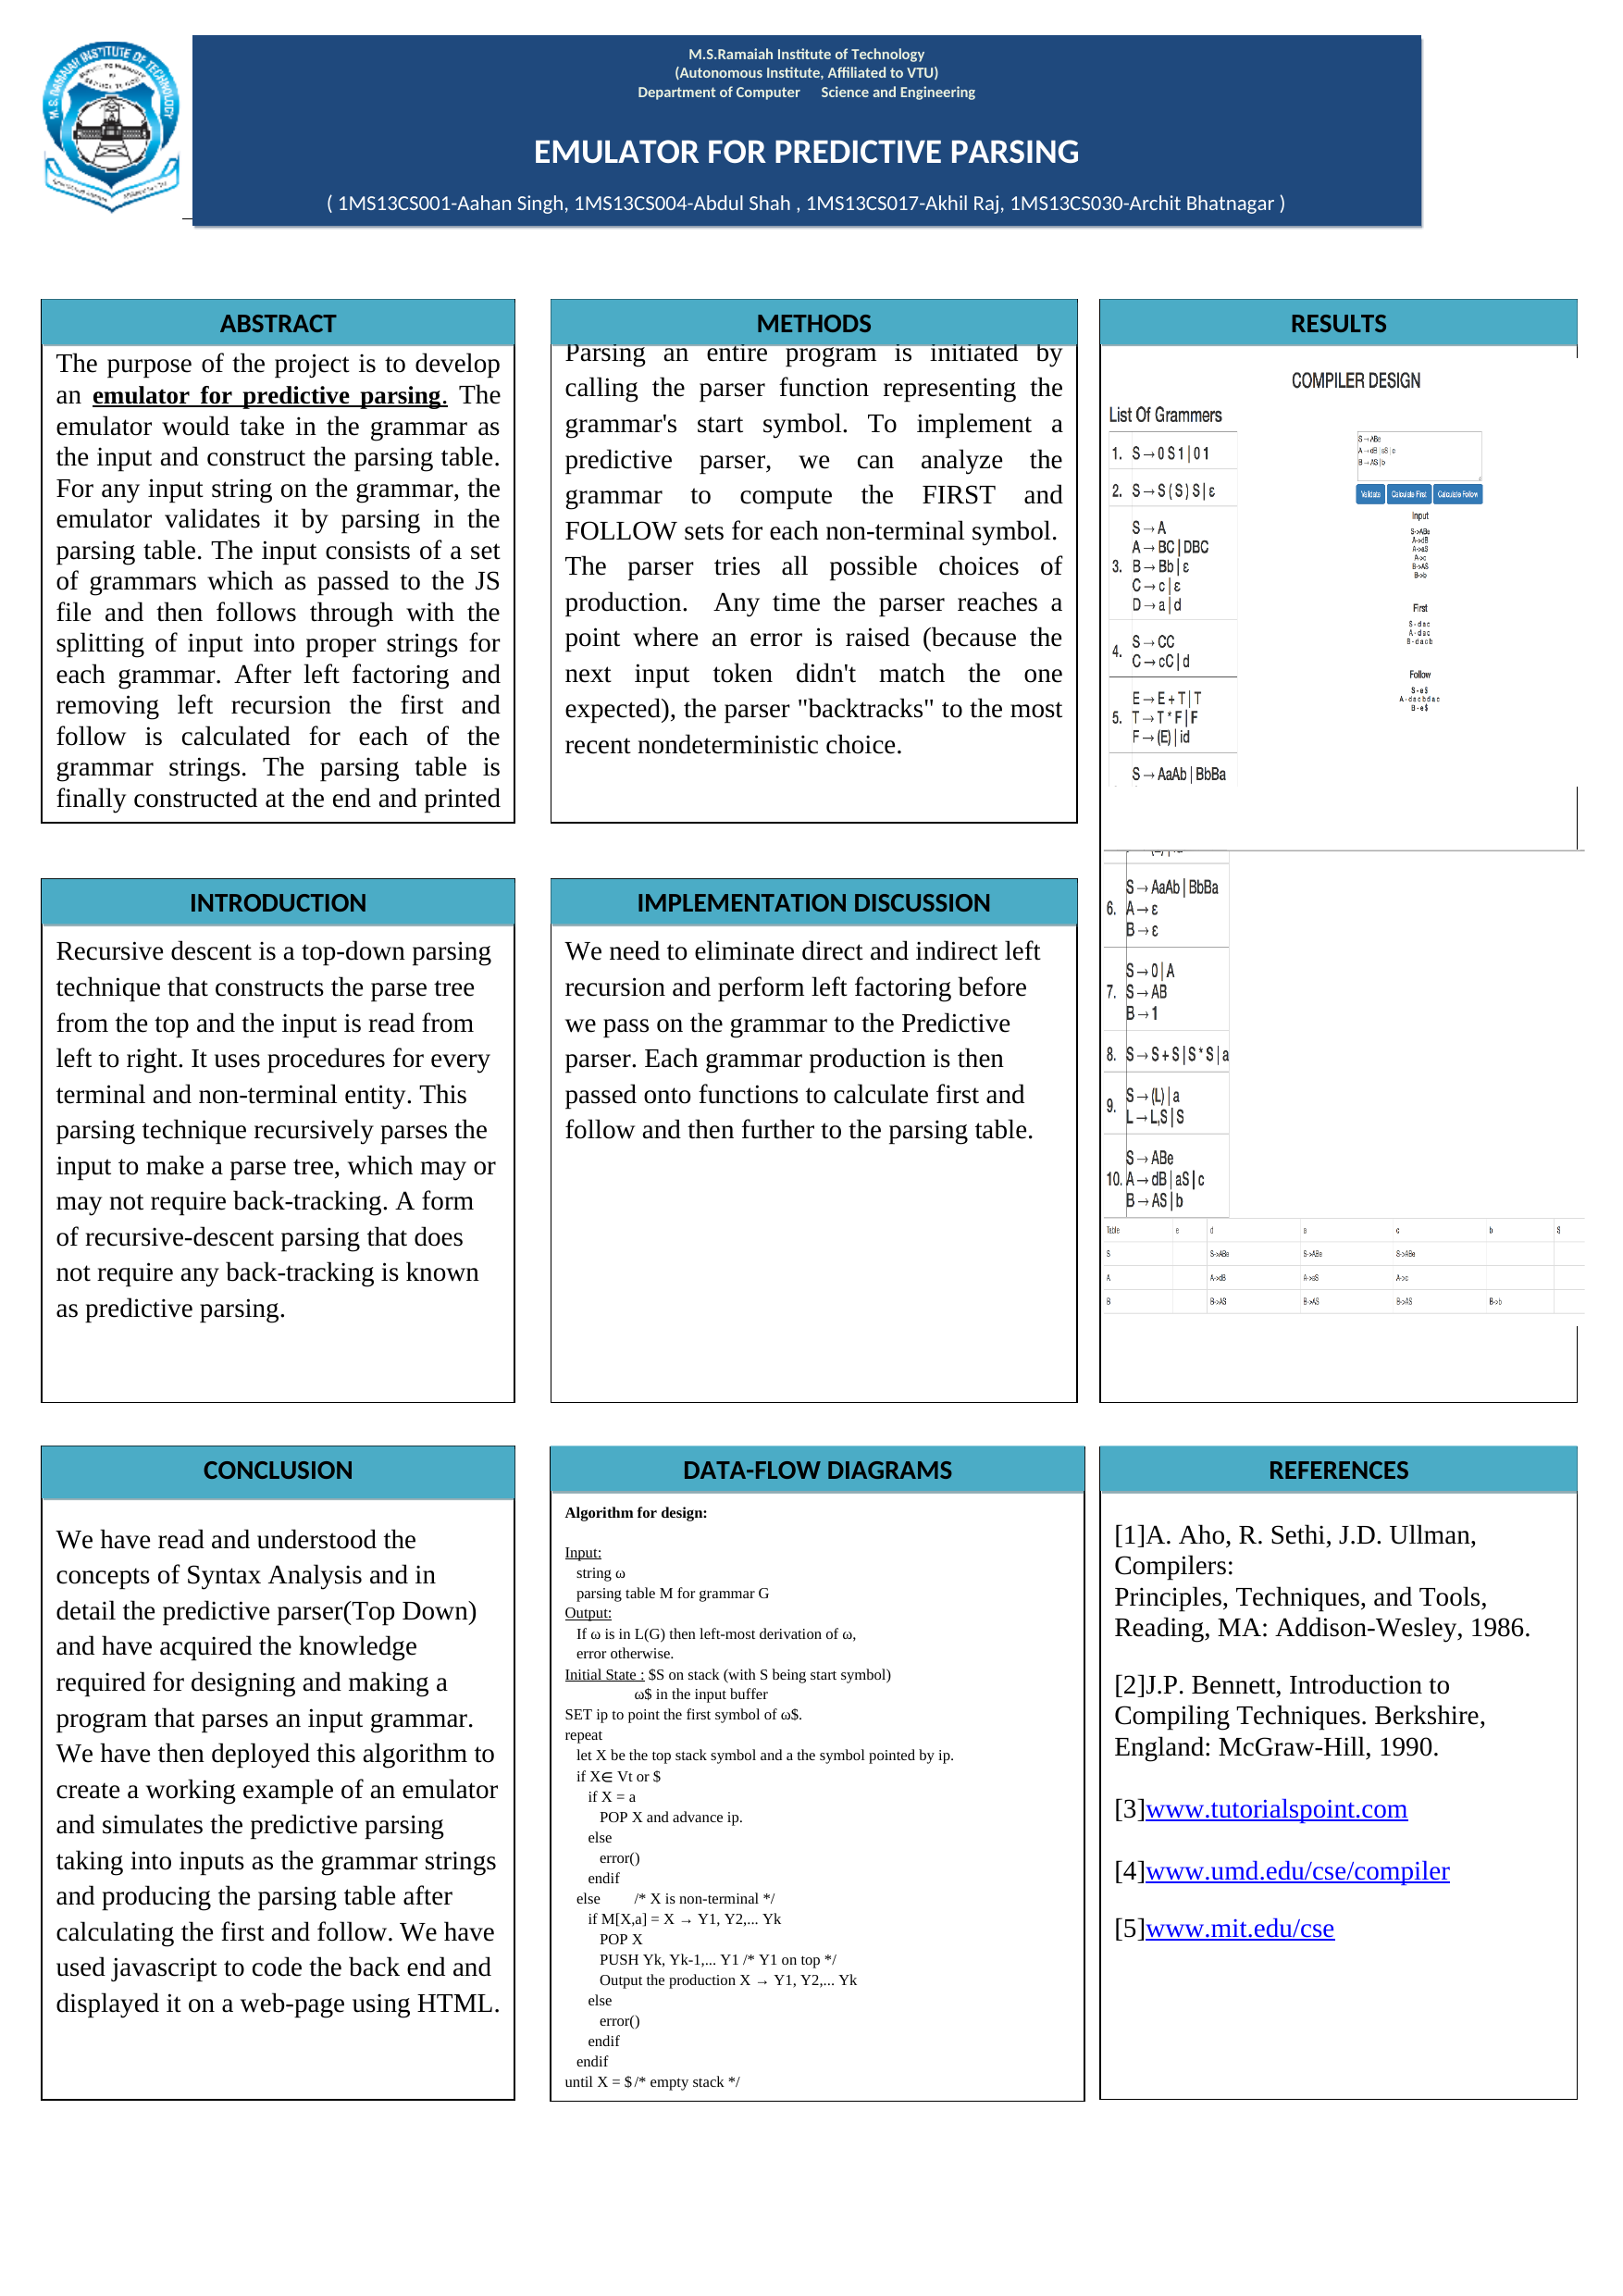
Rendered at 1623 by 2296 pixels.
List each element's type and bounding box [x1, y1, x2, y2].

picture [1103, 850, 1585, 1326]
picture [1109, 358, 1600, 787]
picture [42, 42, 182, 217]
